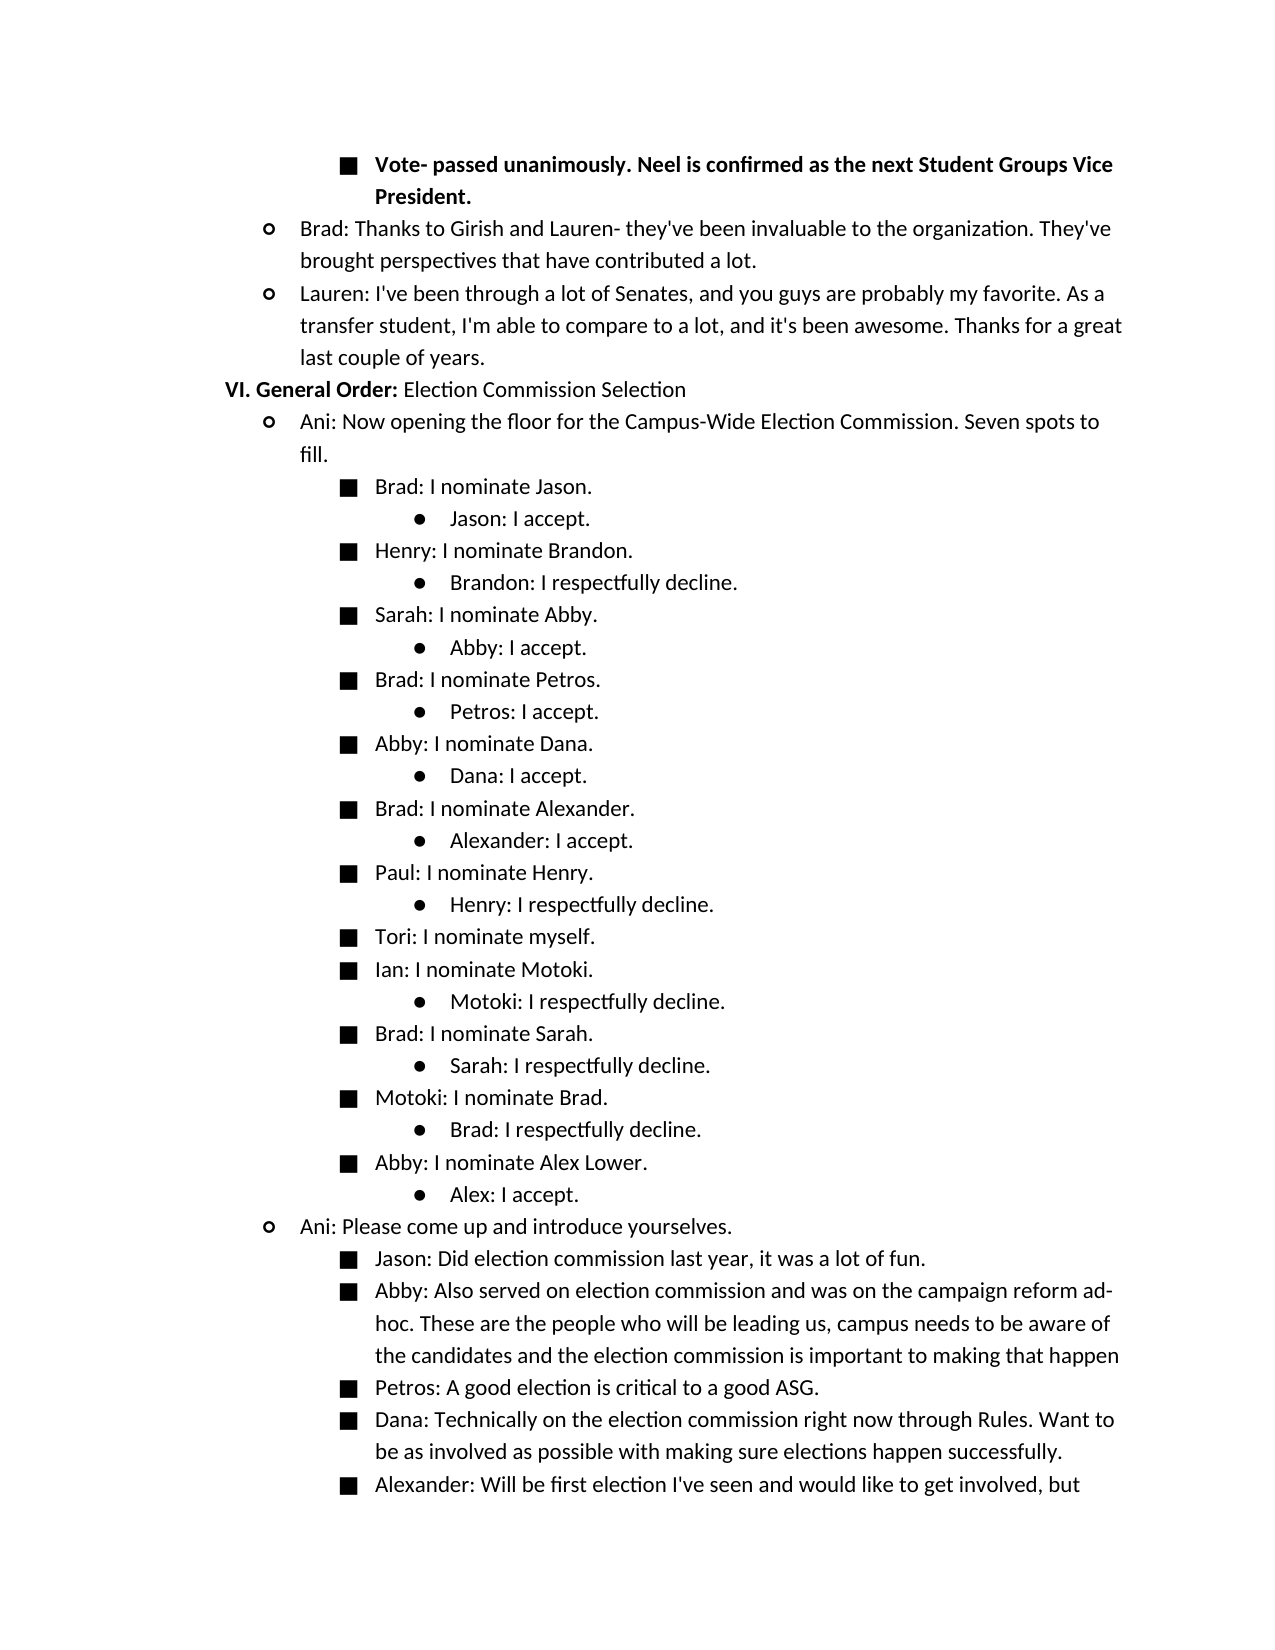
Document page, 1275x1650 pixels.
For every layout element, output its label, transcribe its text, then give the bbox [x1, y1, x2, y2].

list Brandon: I respectfully decline. [413, 568, 1125, 596]
list Brad: I nominate Petros. [338, 665, 1125, 693]
list Sarah: I nominate Abby. [338, 601, 1125, 629]
list Ani: Please come up and introduce yourselves. [263, 1212, 1125, 1240]
list Motoki: I respectfully decline. [413, 987, 1125, 1015]
list Brad: I nominate Sarah. [338, 1019, 1125, 1047]
list Dana: I accept. [413, 762, 1125, 789]
list Abby: I accept. [413, 633, 1125, 661]
text VI. General Order: Election Commission Selection [150, 375, 1125, 403]
list Brad: Thanks to Girish and Lauren- they've been invaluable to the organization. They've brought perspectives that have contributed a lot. [263, 214, 1125, 274]
list Brad: I nominate Jason. [338, 472, 1125, 500]
list Tori: I nominate myself. [338, 922, 1125, 951]
list Abby: Also served on election commission and was on the campaign reform ad-hoc. These are the people who will be leading us, campus needs to be aware of the candidates and the election commission is important to making that happen [338, 1277, 1125, 1369]
list Petros: I accept. [413, 697, 1125, 725]
list Henry: I respectfully decline. [413, 890, 1125, 918]
list Ian: I nominate Motoki. [338, 955, 1125, 983]
list Sarah: I respectfully decline. [413, 1051, 1125, 1079]
list Alex: I accept. [413, 1180, 1125, 1208]
list Jason: I accept. [413, 504, 1125, 532]
list Brad: I nominate Alexander. [338, 794, 1125, 822]
list Jason: Did election commission last year, it was a lot of fun. [338, 1244, 1125, 1272]
list Brad: I respectfully decline. [413, 1116, 1125, 1144]
list Vote- passed unanimously. Neel is confirmed as the next Student Groups Vice President. [338, 150, 1125, 210]
list Paul: I nominate Henry. [338, 858, 1125, 886]
list Dana: Technically on the election commission right now through Rules. Want to be as involved as possible with making sure elections happen successfully. [338, 1405, 1125, 1466]
list Lauren: I've been through a lot of Senates, and you guys are probably my favorite. As a transfer student, I'm able to compare to a lot, and it's been awesome. Thanks for a great last couple of years. [263, 279, 1125, 371]
list Abby: I nominate Dana. [338, 729, 1125, 757]
list Alexander: Will be first election I've seen and would like to get involved, but great at learning on the job. [338, 1470, 1125, 1498]
list Ani: Now opening the floor for the Campus-Wide Election Commission. Seven spots to fill. [263, 407, 1125, 468]
list Motoki: I nominate Brad. [338, 1083, 1125, 1111]
list Alexander: I accept. [413, 826, 1125, 854]
list Abby: I nominate Alex Lower. [338, 1148, 1125, 1176]
list Henry: I nominate Brandon. [338, 536, 1125, 564]
list Petros: A good election is critical to a good ASG. [338, 1373, 1125, 1401]
